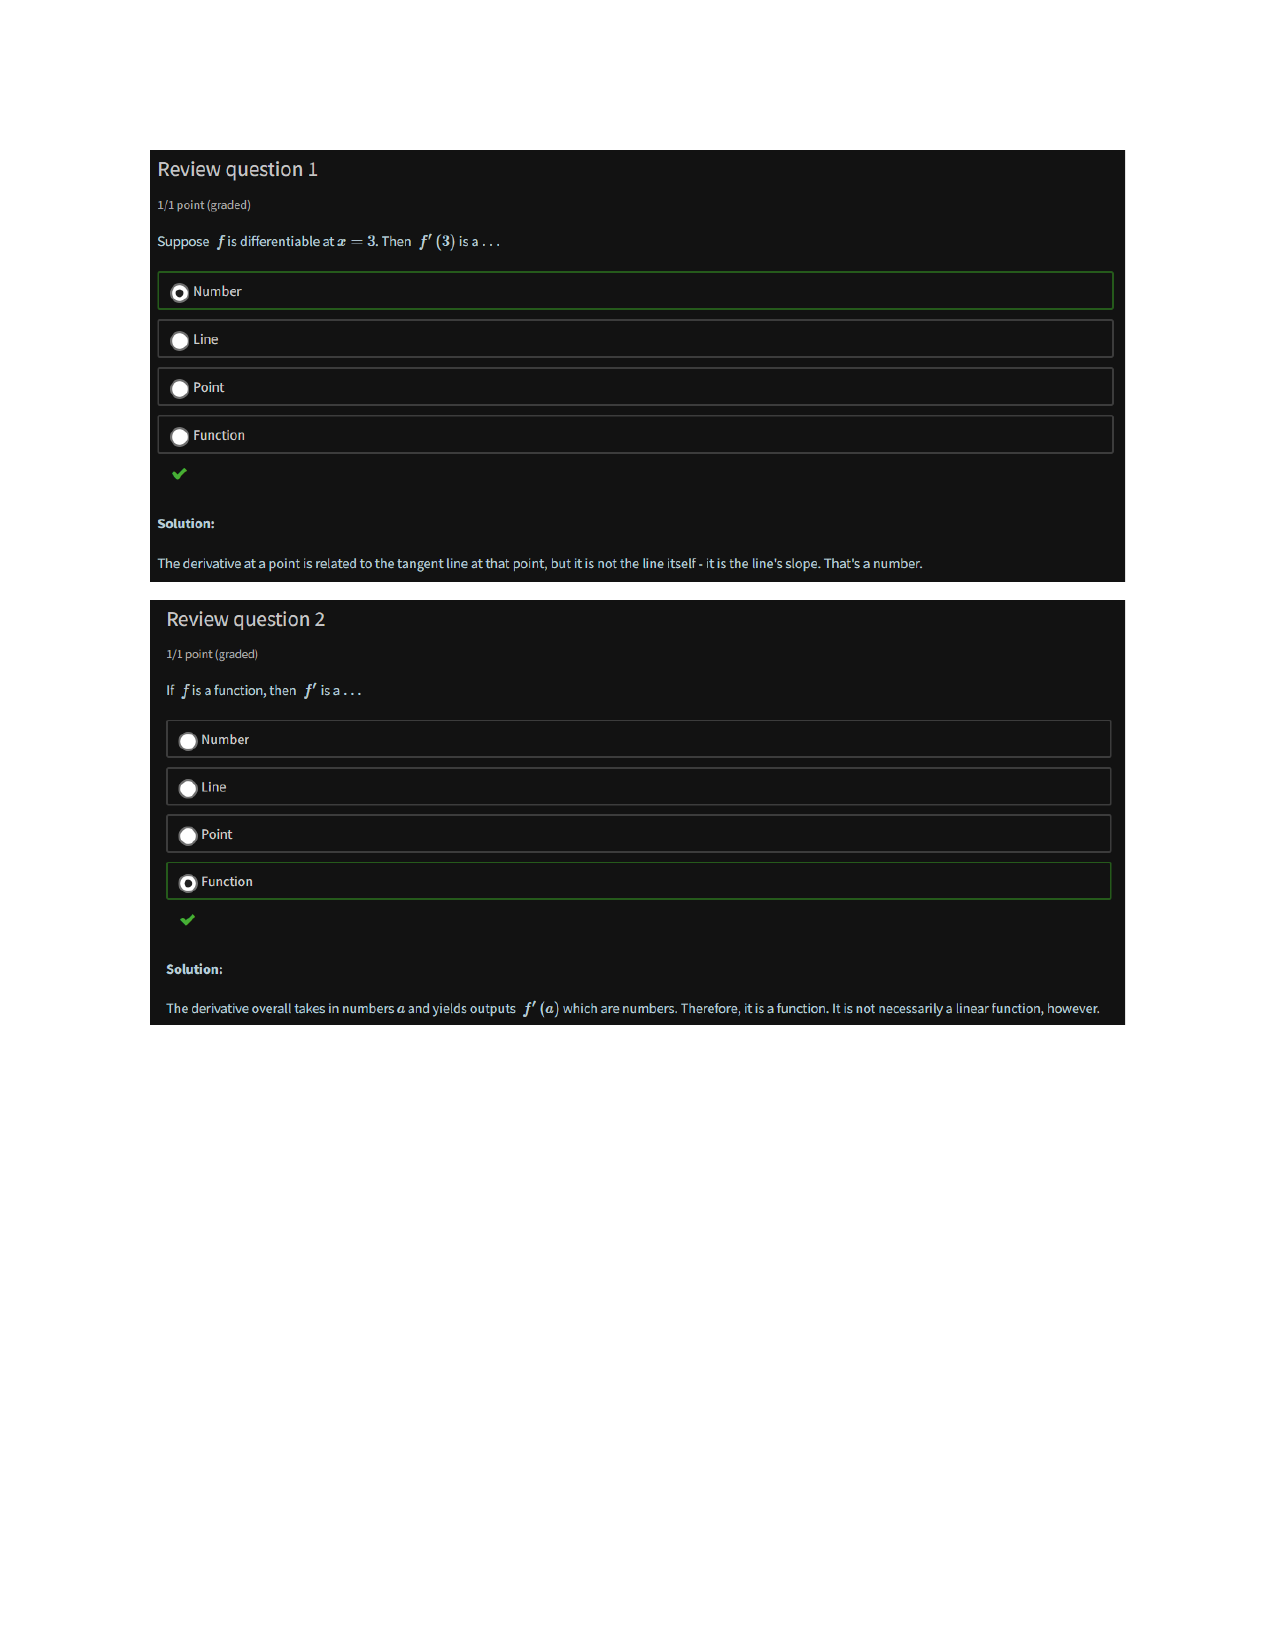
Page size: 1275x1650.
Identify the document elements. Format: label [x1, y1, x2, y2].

picture [150, 600, 1125, 1025]
picture [150, 150, 1125, 582]
